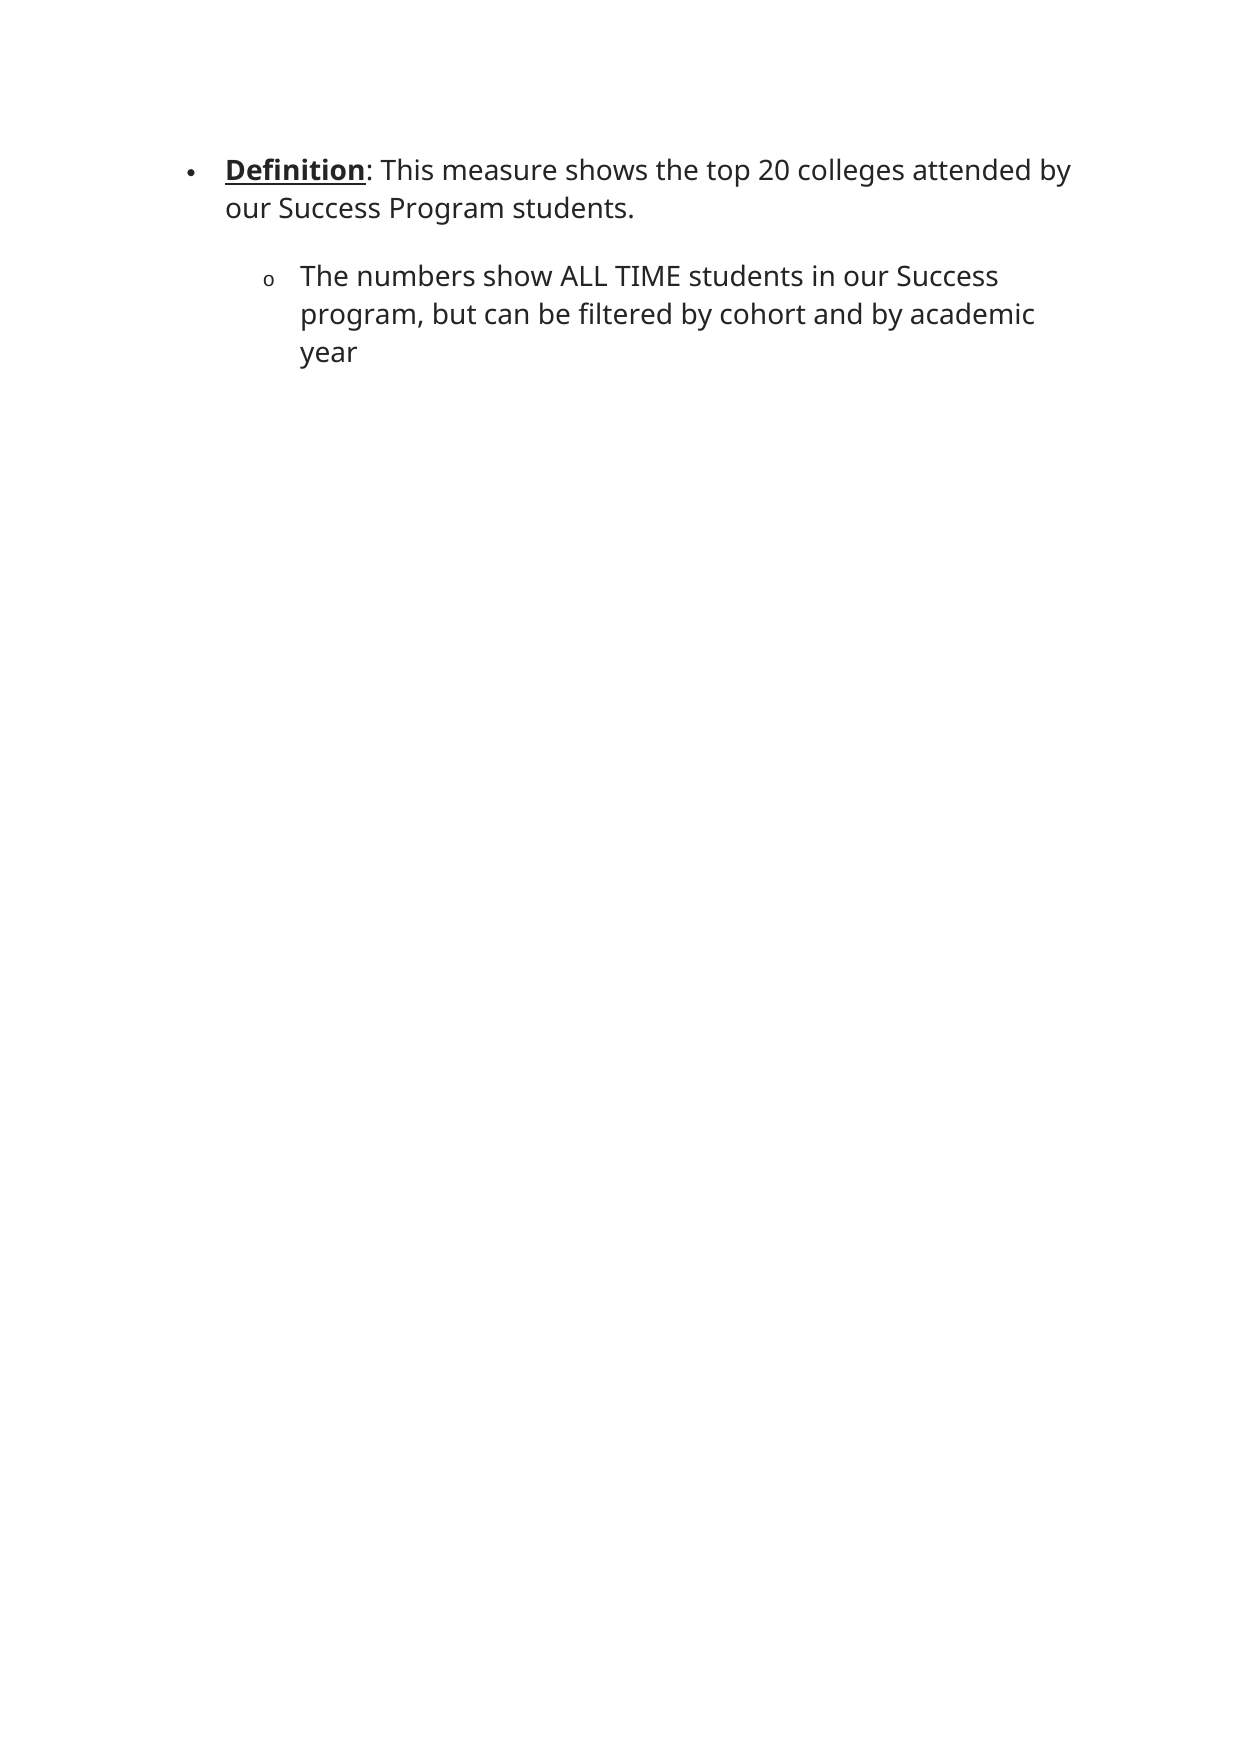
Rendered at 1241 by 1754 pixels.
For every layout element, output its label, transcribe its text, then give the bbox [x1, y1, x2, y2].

list Definition: This measure shows the top 20 colleges attended by our Success Program students. [187, 150, 1090, 227]
list ​​​​​​​The numbers show ALL TIME students in our Success program, but can be filtered by cohort and by academic year [262, 256, 1090, 371]
